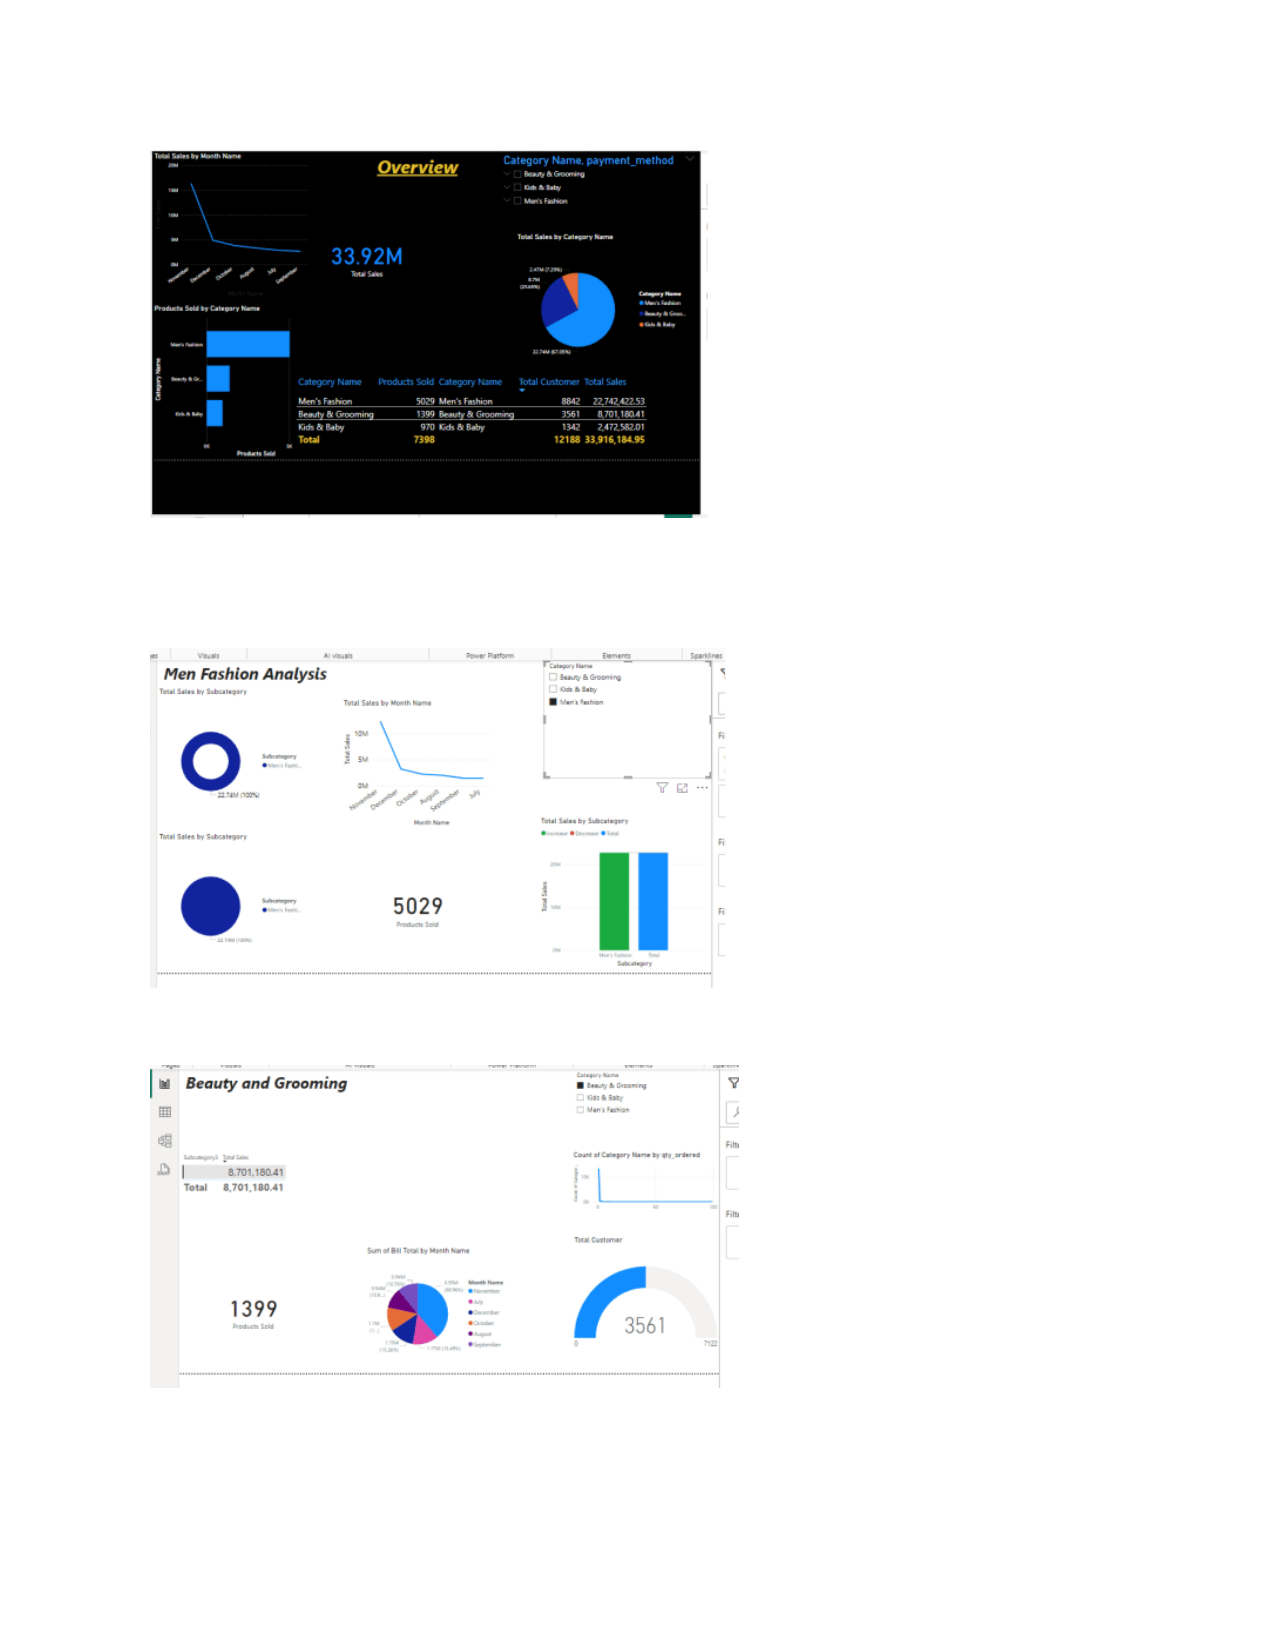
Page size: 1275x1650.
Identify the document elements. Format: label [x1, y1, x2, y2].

picture [150, 150, 708, 518]
picture [150, 1065, 739, 1388]
picture [150, 648, 725, 988]
